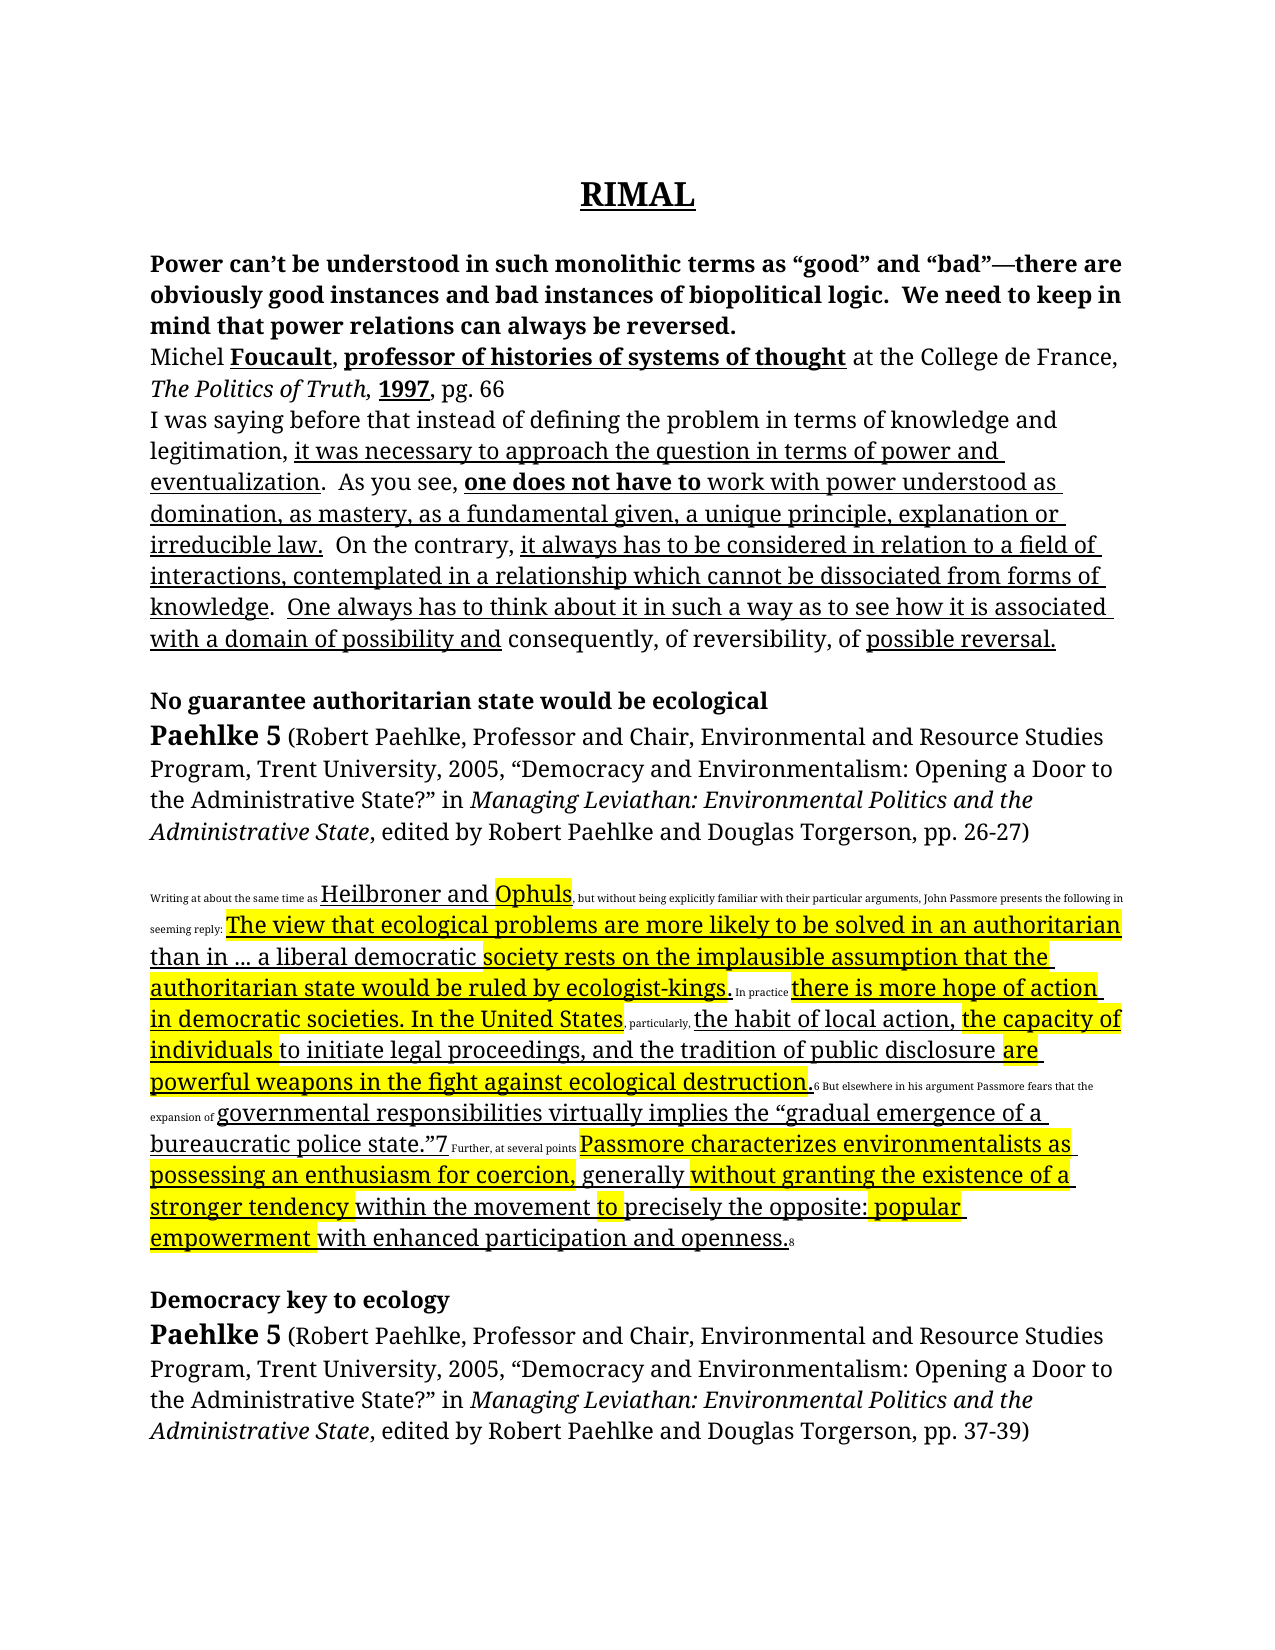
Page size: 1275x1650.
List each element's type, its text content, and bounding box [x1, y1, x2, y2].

text Writing at about the same time as Heilbroner and Ophuls, but without being explicitly familiar with their particular arguments, John Passmore presents the following in seeming reply: The view that ecological problems are more likely to be solved in an authoritarian than in ... a liberal democratic society rests on the implausible assumption that the authoritarian state would be ruled by ecologist-kings. In practice there is more hope of action in democratic societies. In the United States, particularly, the habit of local action, the capacity of individuals to initiate legal proceedings, and the tradition of public disclosure are powerful weapons in the fight against ecological destruction.6 But elsewhere in his argument Passmore fears that the expansion of governmental responsibilities virtually implies the “gradual emergence of a bureaucratic police state.”7 Further, at several points Passmore characterizes environmentalists as possessing an enthusiasm for coercion, generally without granting the existence of a stronger tendency within the movement to precisely the opposite: popular empowerment with enhanced participation and openness.8 [150, 878, 1125, 1253]
subtitle rimal [150, 171, 1125, 216]
subtitle No guarantee authoritarian state would be ecological [150, 685, 1125, 716]
text Paehlke 5 (Robert Paehlke, Professor and Chair, Environmental and Resource Studies Program, Trent University, 2005, “Democracy and Environmentalism: Opening a Door to the Administrative State?” in Managing Leviathan: Environmental Politics and the Administrative State, edited by Robert Paehlke and Douglas Torgerson, pp. 26-27) [150, 716, 1125, 847]
text Michel Foucault, professor of histories of systems of thought at the College de France, The Politics of Truth, 1997, pg. 66 [150, 341, 1125, 404]
subtitle Democracy key to ecology [150, 1284, 1125, 1316]
text I was saying before that instead of defining the problem in terms of knowledge and legitimation, it was necessary to approach the question in terms of power and eventualization. As you see, one does not have to work with power understood as domination, as mastery, as a fundamental given, a unique principle, explanation or irreducible law. On the contrary, it always has to be considered in relation to a field of interactions, contemplated in a relationship which cannot be dissociated from forms of knowledge. One always has to think about it in such a way as to see how it is associated with a domain of possibility and consequently, of reversibility, of possible reversal. [150, 404, 1125, 654]
text Paehlke 5 (Robert Paehlke, Professor and Chair, Environmental and Resource Studies Program, Trent University, 2005, “Democracy and Environmentalism: Opening a Door to the Administrative State?” in Managing Leviathan: Environmental Politics and the Administrative State, edited by Robert Paehlke and Douglas Torgerson, pp. 37-39) [150, 1316, 1125, 1446]
text Power can’t be understood in such monolithic terms as “good” and “bad”—there are obviously good instances and bad instances of biopolitical logic. We need to keep in mind that power relations can always be reversed. [150, 247, 1125, 341]
